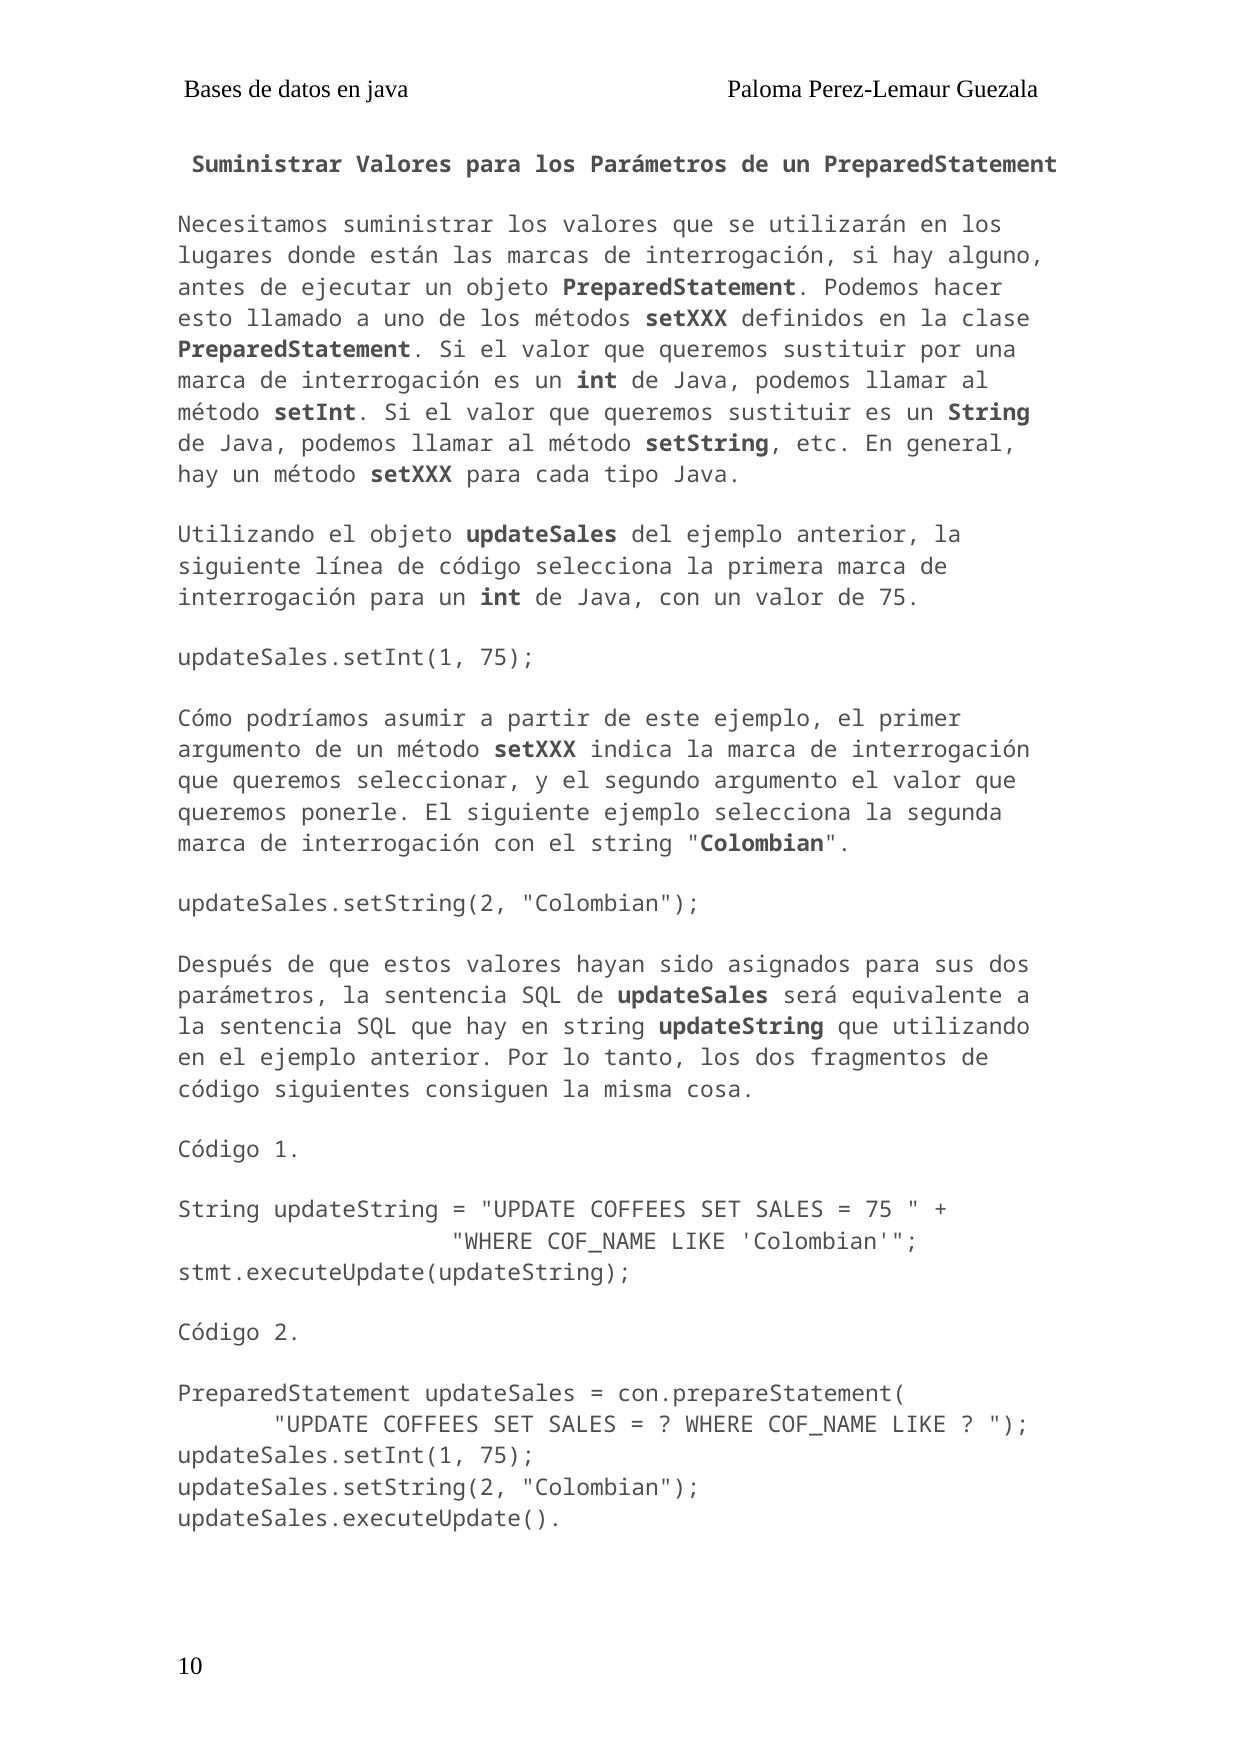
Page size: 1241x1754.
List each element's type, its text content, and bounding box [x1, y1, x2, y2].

text updateSales.setInt(1, 75); [177, 1439, 1063, 1471]
text "WHERE COF_NAME LIKE 'Colombian'"; [177, 1225, 1063, 1256]
text stmt.executeUpdate(updateString); [177, 1256, 1063, 1287]
text PreparedStatement updateSales = con.prepareStatement( [177, 1377, 1063, 1408]
text updateSales.setString(2, "Colombian"); [177, 1471, 1063, 1502]
text Después de que estos valores hayan sido asignados para sus dos parámetros, la sentencia SQL de updateSales será equivalente a la sentencia SQL que hay en string updateString que utilizando en el ejemplo anterior. Por lo tanto, los dos fragmentos de código siguientes consiguen la misma cosa. [177, 948, 1063, 1104]
text Necesitamos suministrar los valores que se utilizarán en los lugares donde están las marcas de interrogación, si hay alguno, antes de ejecutar un objeto PreparedStatement. Podemos hacer esto llamado a uno de los métodos setXXX definidos en la clase PreparedStatement. Si el valor que queremos sustituir por una marca de interrogación es un int de Java, podemos llamar al método setInt. Si el valor que queremos sustituir es un String de Java, podemos llamar al método setString, etc. En general, hay un método setXXX para cada tipo Java. [177, 208, 1063, 489]
text Utilizando el objeto updateSales del ejemplo anterior, la siguiente línea de código selecciona la primera marca de interrogación para un int de Java, con un valor de 75. [177, 518, 1063, 612]
text updateSales.executeUpdate(). [177, 1502, 1063, 1533]
text updateSales.setInt(1, 75); [177, 641, 1063, 673]
text String updateString = "UPDATE COFFEES SET SALES = + [177, 1193, 1063, 1225]
text Cómo podríamos asumir a partir de este ejemplo, el primer argumento de un método setXXX indica la marca de interrogación que queremos seleccionar, y el segundo argumento el valor que queremos ponerle. El siguiente ejemplo selecciona la segunda marca de interrogación con el string "Colombian". [177, 702, 1063, 858]
text Código 1. [177, 1133, 1063, 1164]
text "UPDATE COFFEES SET SALES = ? WHERE COF_NAME LIKE ? "); [177, 1408, 1063, 1439]
subtitle Suministrar Valores para los Parámetros de un PreparedStatement [177, 148, 1063, 179]
text Código 2. [177, 1316, 1063, 1348]
text updateSales.setString(2, "Colombian"); [177, 887, 1063, 918]
